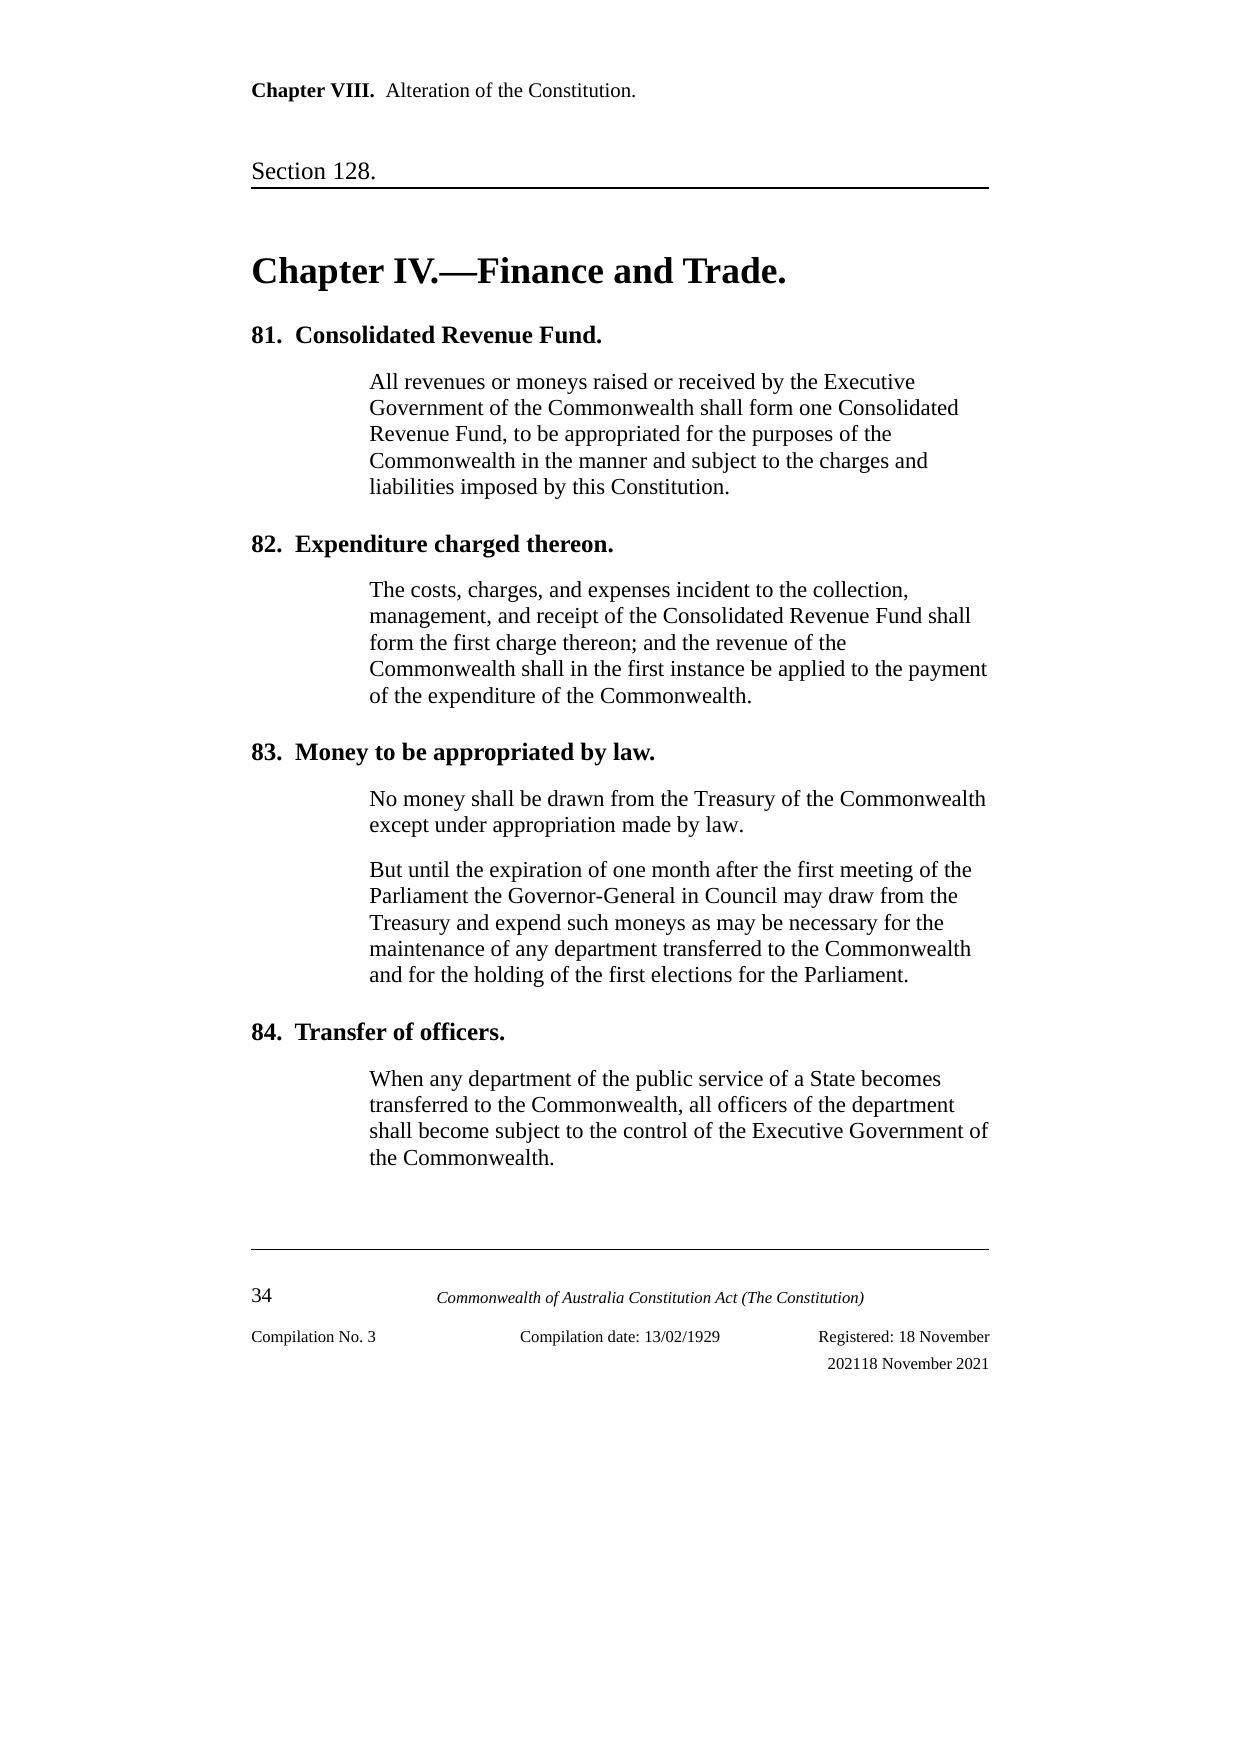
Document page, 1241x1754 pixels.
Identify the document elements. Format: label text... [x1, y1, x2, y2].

text 84. Transfer of officers. [251, 1017, 989, 1046]
text When any department of the public service of a State becomes transferred to the Commonwealth, all officers of the department shall become subject to the control of the Executive Government of the Commonwealth. [251, 1064, 989, 1170]
text The costs, charges, and expenses incident to the collection, management, and receipt of the Consolidated Revenue Fund shall form the first charge thereon; and the revenue of the Commonwealth shall in the first instance be applied to the payment of the expenditure of the Commonwealth. [251, 576, 989, 708]
text No money shall be drawn from the Treasury of the Commonwealth except under appropriation made by law. [251, 785, 989, 837]
text 82. Expenditure charged thereon. [251, 529, 989, 557]
text 81. Consolidated Revenue Fund. [251, 320, 989, 349]
text All revenues or moneys raised or received by the Executive Government of the Commonwealth shall form one Consolidated Revenue Fund, to be appropriated for the purposes of the Commonwealth in the manner and subject to the charges and liabilities imposed by this Constitution. [251, 368, 989, 499]
text But until the expiration of one month after the first meeting of the Parliament the Governor-General in Council may draw from the Treasury and expend such moneys as may be necessary for the maintenance of any department transferred to the Commonwealth and for the holding of the first elections for the Parliament. [251, 856, 989, 988]
text 83. Money to be appropriated by law. [251, 737, 989, 766]
text Chapter IV.—Finance and Trade. [251, 248, 989, 291]
